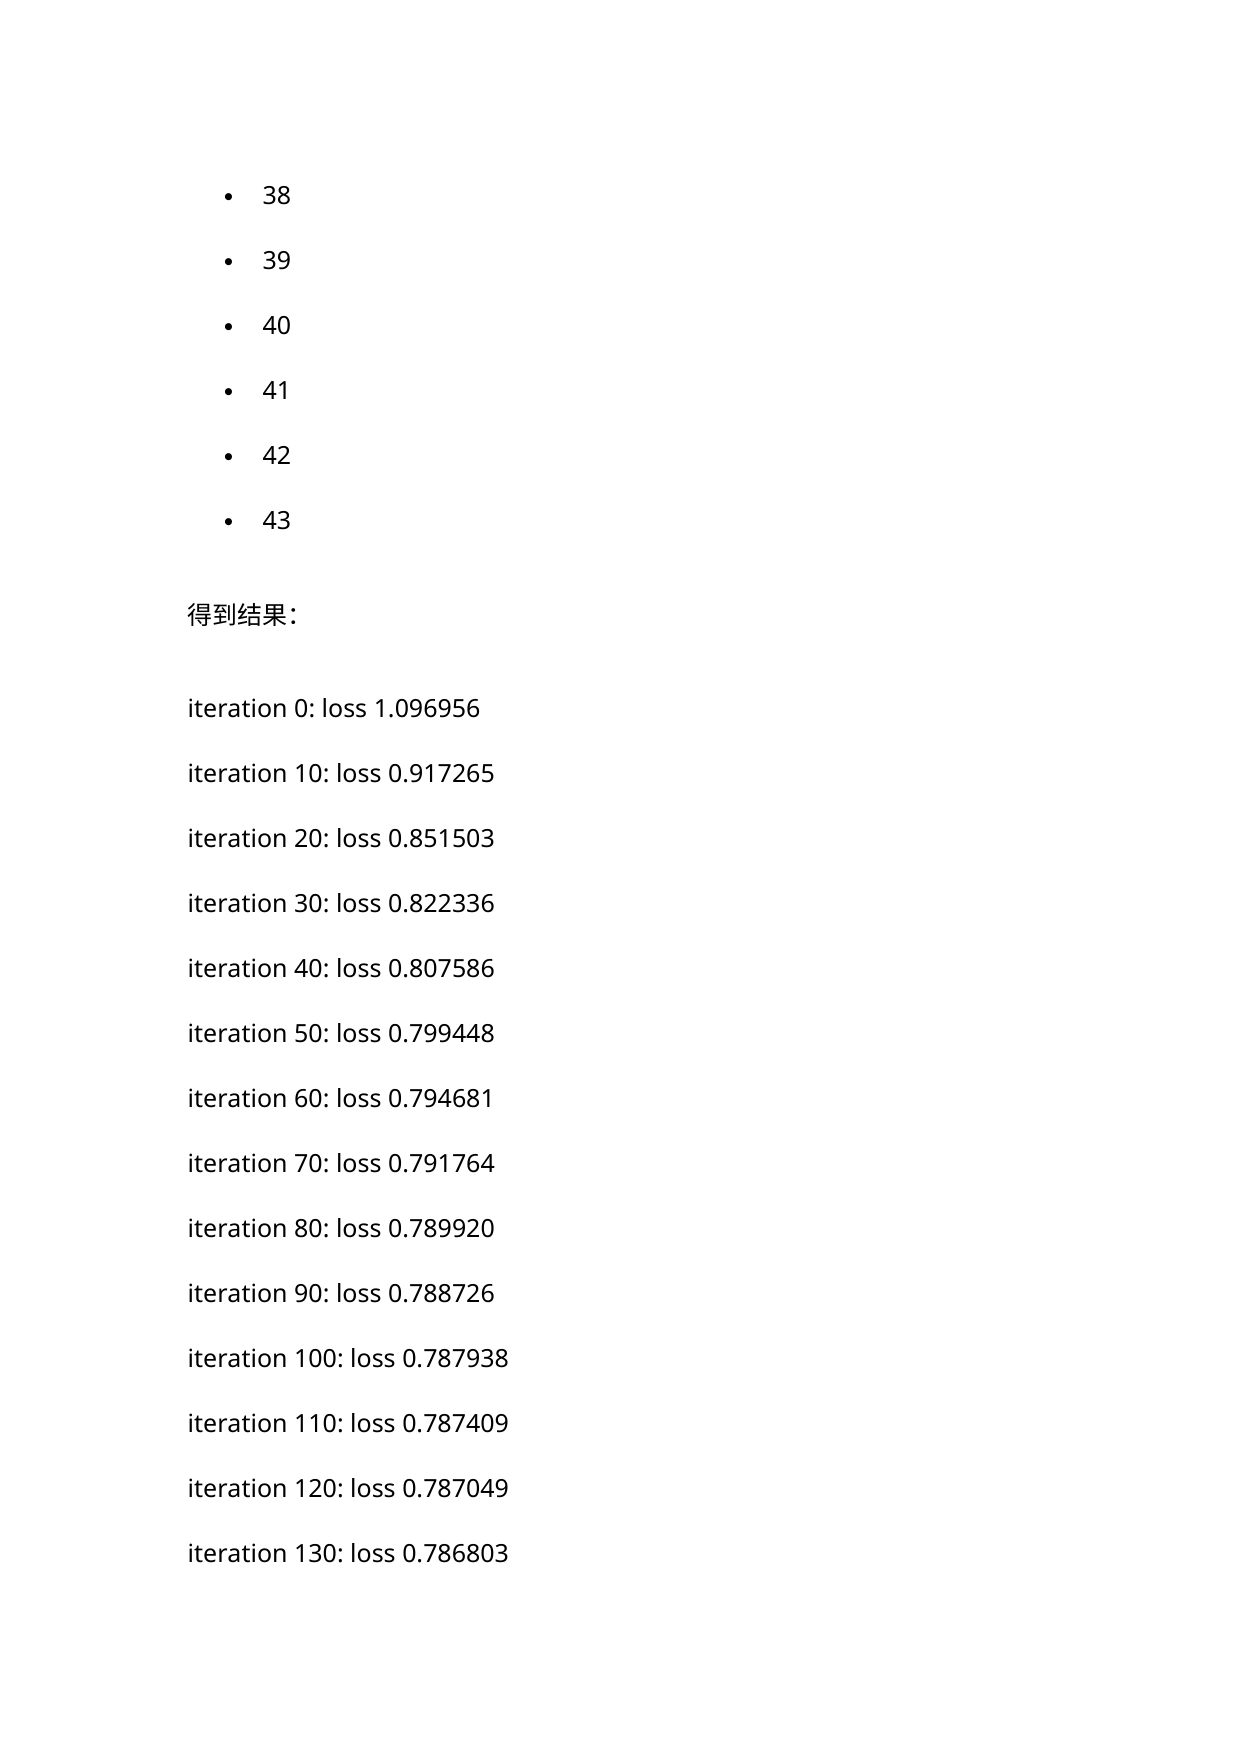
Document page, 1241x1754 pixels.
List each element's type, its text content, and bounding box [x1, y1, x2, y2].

text iteration 130: loss 0.786803 [187, 1520, 1053, 1585]
text iteration 70: loss 0.791764 [187, 1130, 1053, 1195]
text iteration 0: loss 1.096956 [187, 675, 1053, 740]
text 得到结果： [187, 581, 1053, 646]
text iteration 80: loss 0.789920 [187, 1195, 1053, 1260]
list 38 [225, 162, 1053, 227]
text iteration 30: loss 0.822336 [187, 870, 1053, 935]
text iteration 50: loss 0.799448 [187, 1000, 1053, 1065]
list 39 [225, 227, 1053, 292]
text iteration 60: loss 0.794681 [187, 1065, 1053, 1130]
list 40 [225, 292, 1053, 357]
text iteration 120: loss 0.787049 [187, 1455, 1053, 1520]
text iteration 20: loss 0.851503 [187, 805, 1053, 870]
list 43 [225, 487, 1053, 552]
list 42 [225, 422, 1053, 487]
text iteration 100: loss 0.787938 [187, 1325, 1053, 1390]
text iteration 10: loss 0.917265 [187, 740, 1053, 805]
list 41 [225, 357, 1053, 422]
text iteration 90: loss 0.788726 [187, 1260, 1053, 1325]
text iteration 40: loss 0.807586 [187, 935, 1053, 1000]
text iteration 110: loss 0.787409 [187, 1390, 1053, 1455]
